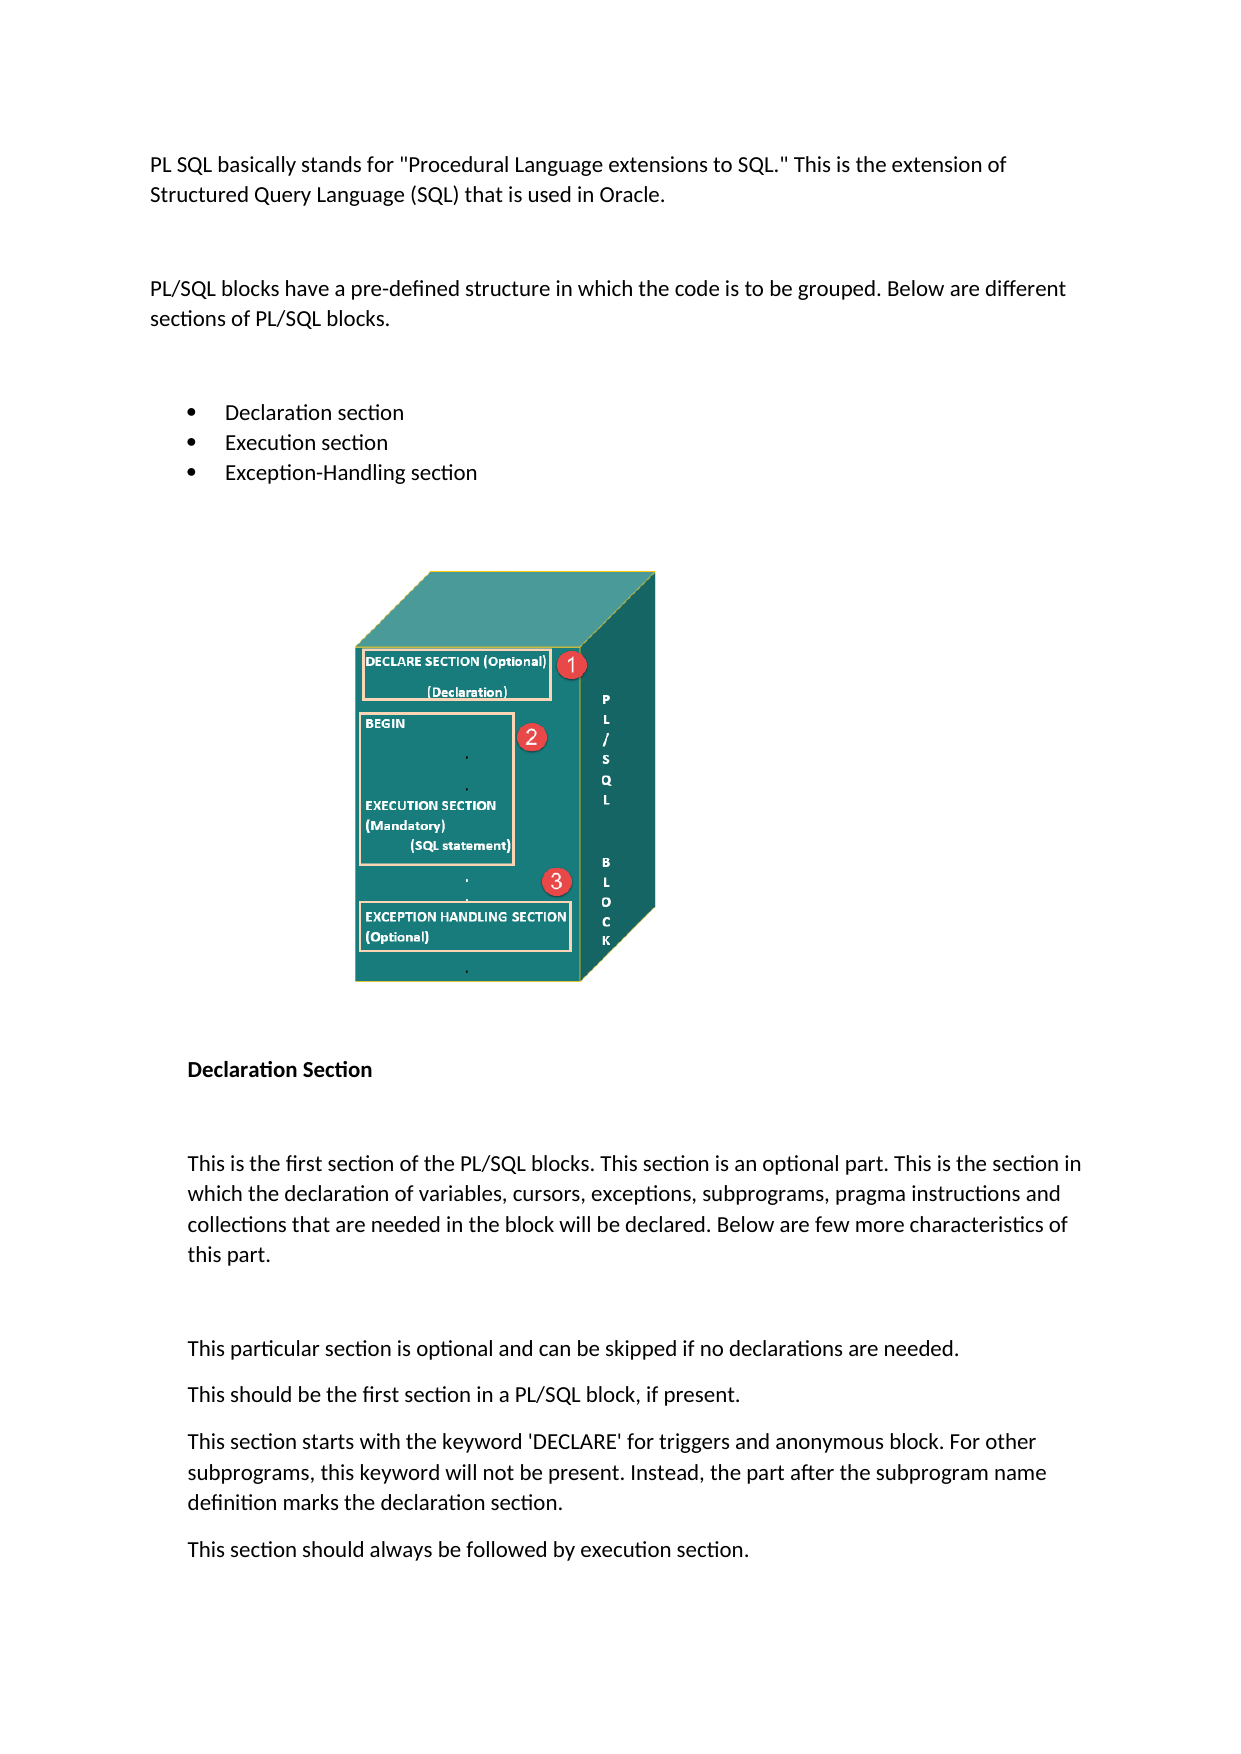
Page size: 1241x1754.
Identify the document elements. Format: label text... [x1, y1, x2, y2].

text This is the first section of the PL/SQL blocks. This section is an optional part. This is the section in which the declaration of variables, cursors, exceptions, subprograms, pragma instructions and collections that are needed in the block will be declared. Below are few more characteristics of this part. [187, 1149, 1090, 1268]
text This should be the first section in a PL/SQL block, if present. [187, 1381, 1090, 1409]
text PL/SQL blocks have a pre-defined structure in which the code is to be grouped. Below are different sections of PL/SQL blocks. [150, 274, 1090, 332]
list Execution section [187, 428, 1090, 456]
list Exception-Handling section [187, 458, 1090, 486]
list Declaration section [187, 398, 1090, 426]
picture [187, 552, 1128, 990]
text This particular section is optional and can be skipped if no declarations are needed. [187, 1334, 1090, 1362]
text This section should always be followed by execution section. [187, 1535, 1090, 1563]
text PL SQL basically stands for "Procedural Language extensions to SQL." This is the extension of Structured Query Language (SQL) that is used in Oracle. [150, 150, 1090, 208]
text This section starts with the keyword 'DECLARE' for triggers and anonymous block. For other subprograms, this keyword will not be present. Instead, the part after the subprogram name definition marks the declaration section. [187, 1427, 1090, 1516]
text Declaration Section [187, 1056, 1090, 1084]
